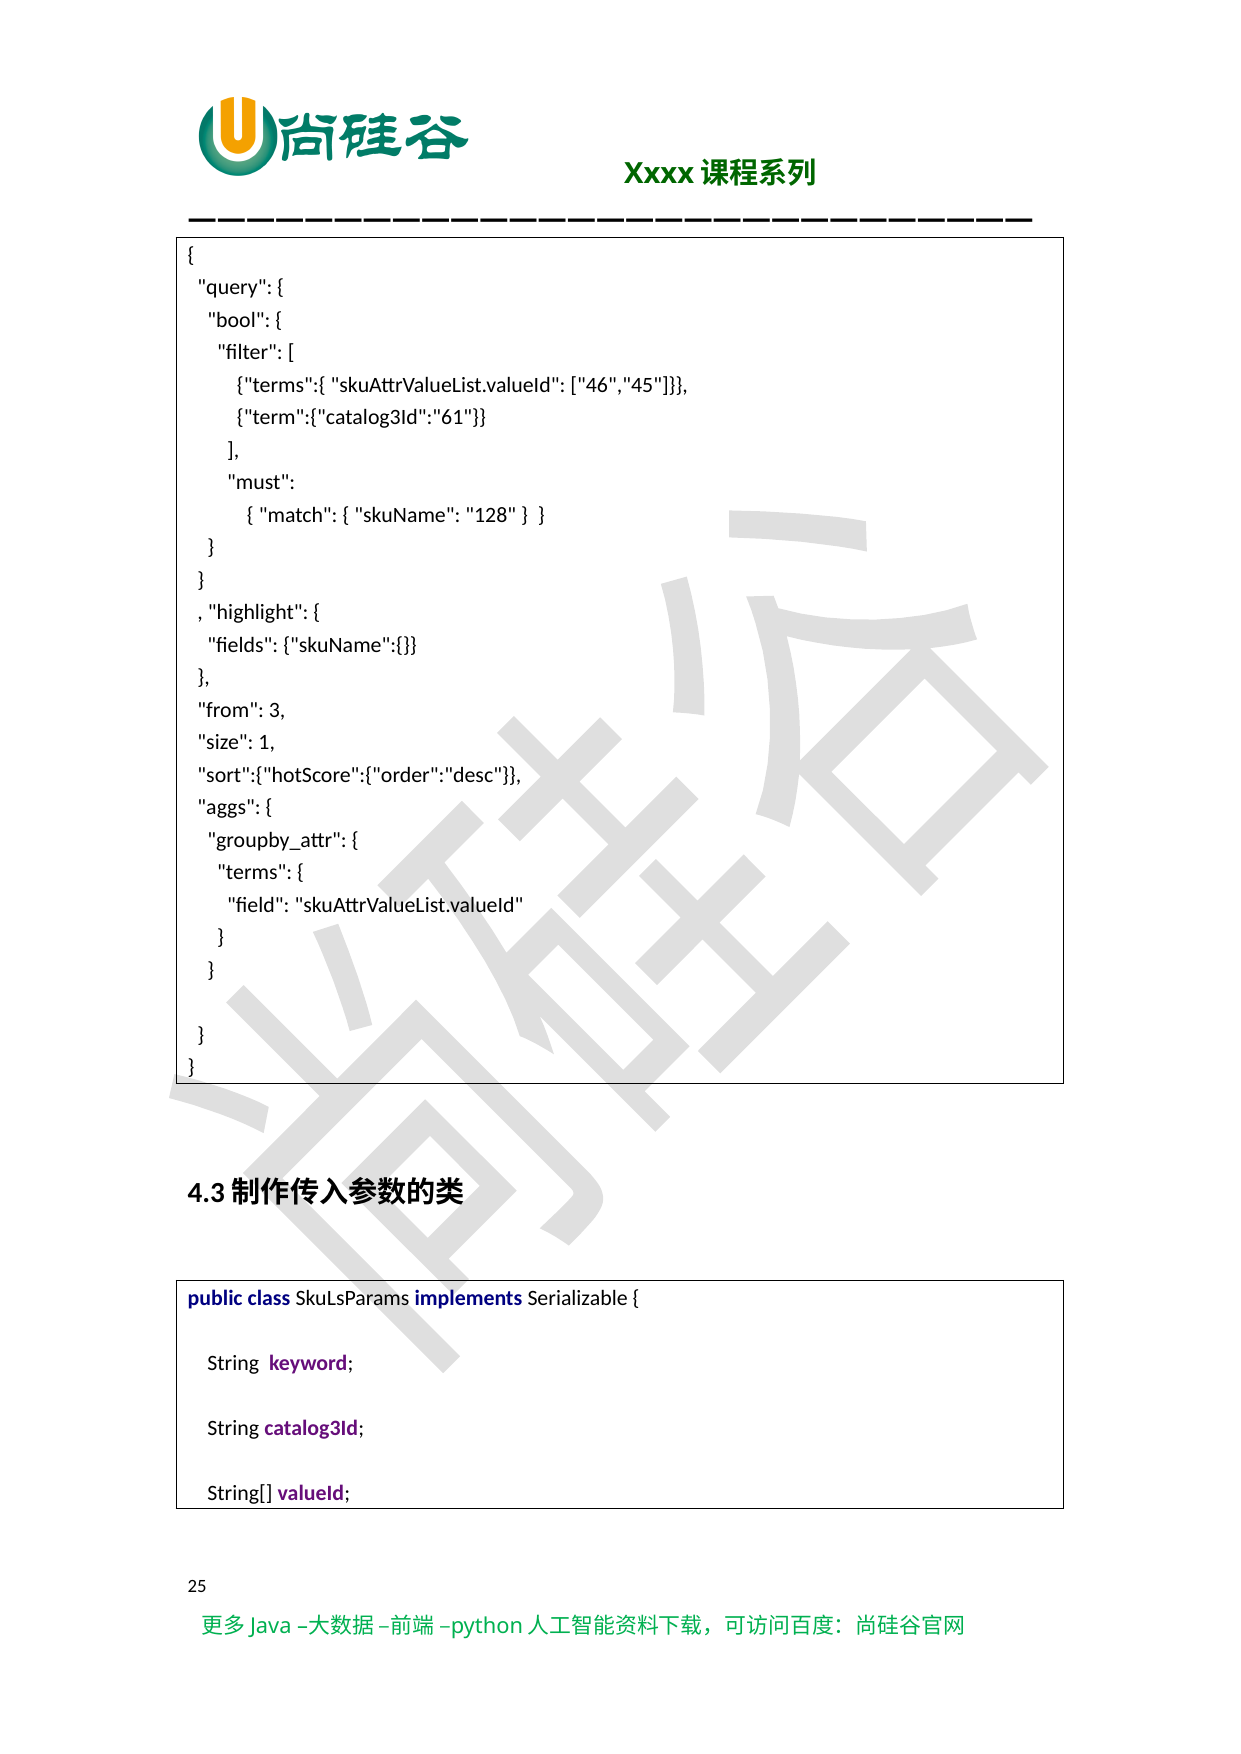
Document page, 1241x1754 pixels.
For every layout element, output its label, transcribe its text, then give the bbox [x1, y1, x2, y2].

subtitle 4.3 制作传入参数的类 [187, 1157, 1053, 1222]
picture [187, 88, 476, 184]
table_header public class SkuLsParams implements Serializable { String keyword; String catalog3Id; String[] valueId; int pageNo=1; int pageSize=20; } [177, 1281, 1063, 1508]
